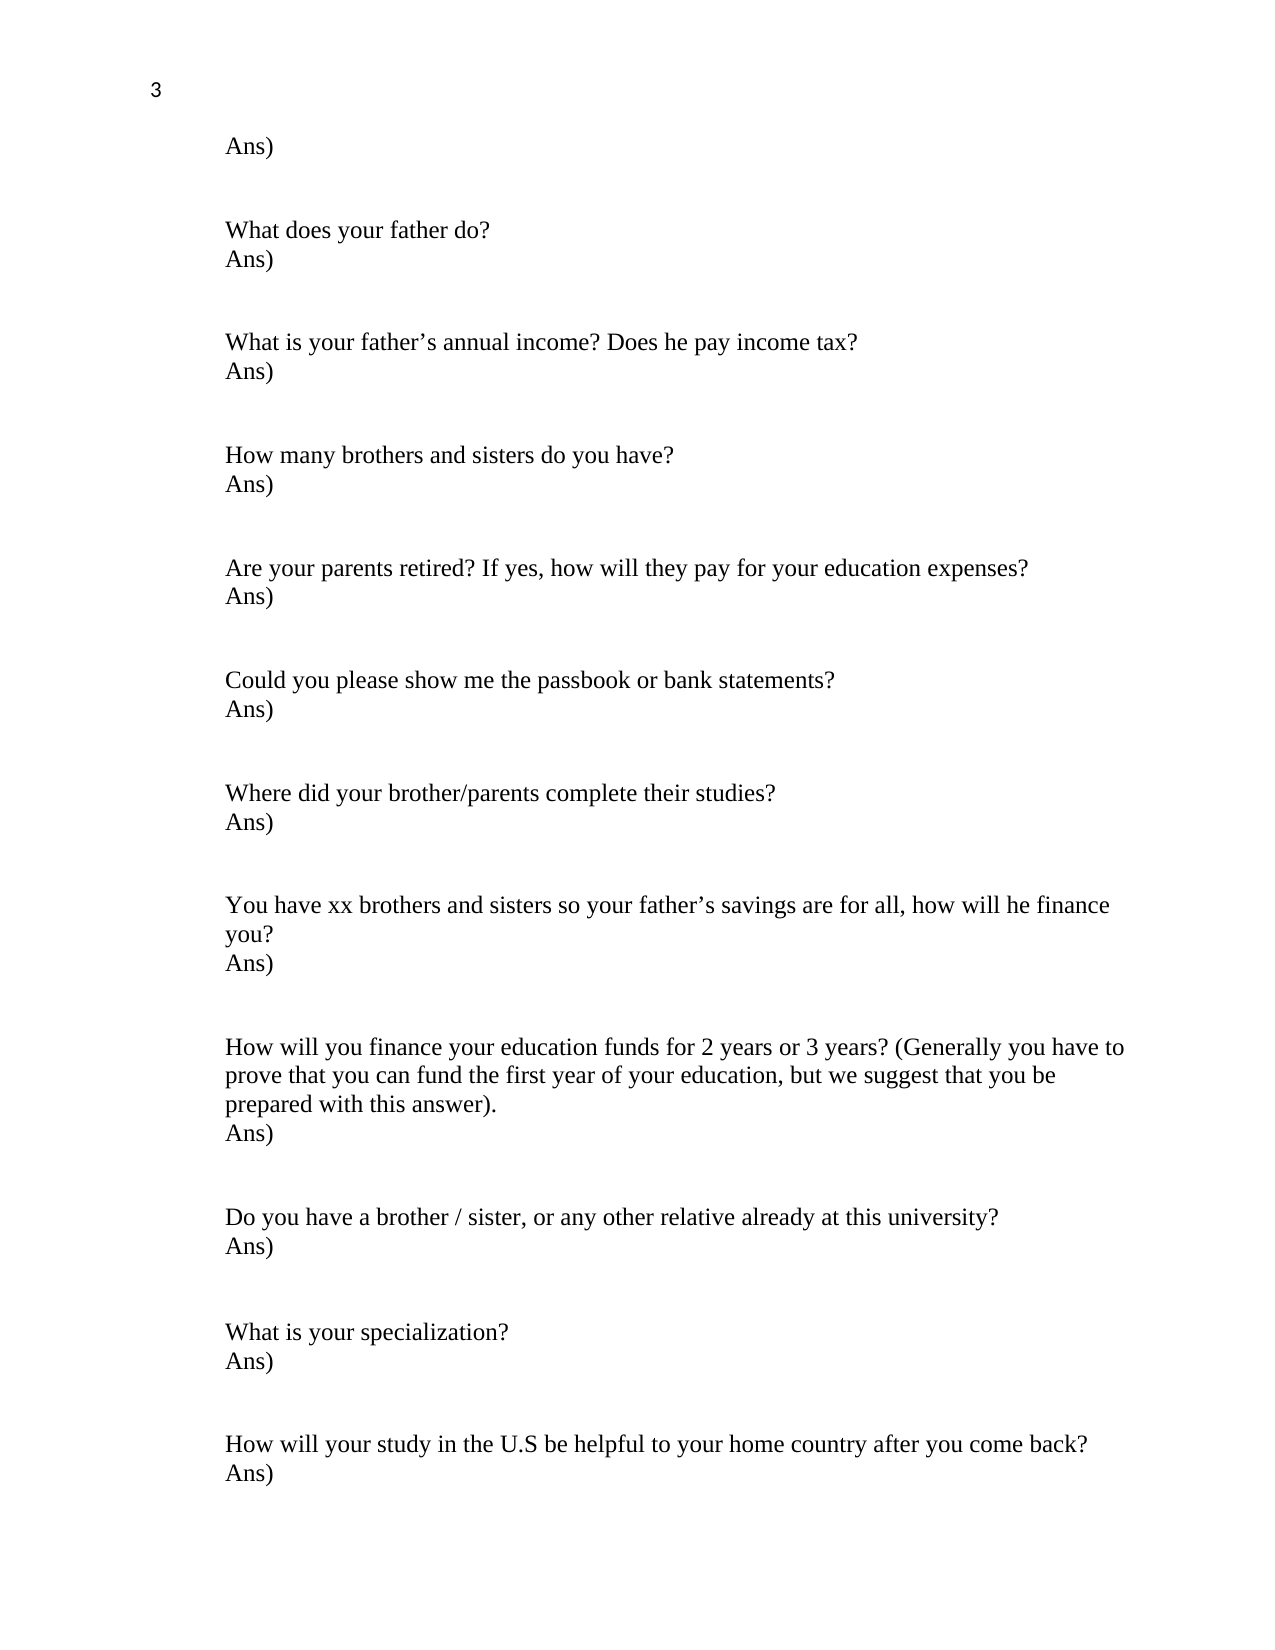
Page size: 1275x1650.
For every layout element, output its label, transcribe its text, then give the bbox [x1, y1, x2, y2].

text How will your study in the U.S be helpful to your home country after you come back? [225, 1429, 1125, 1458]
text What is your father’s annual income? Does he pay income tax? [225, 327, 1125, 356]
text What is your specialization? [225, 1317, 1125, 1346]
text Ans) [225, 1458, 1125, 1487]
text Ans) [225, 1231, 1125, 1259]
text Ans) [225, 244, 1125, 272]
text Ans) [225, 694, 1125, 723]
text How will you finance your education funds for 2 years or 3 years? (Generally you have to prove that you can fund the first year of your education, but we suggest that you be prepared with this answer). [225, 1032, 1125, 1118]
text Ans) [225, 356, 1125, 385]
text Ans) [225, 581, 1125, 610]
text Ans) [225, 131, 1125, 160]
text What does your father do? [225, 215, 1125, 244]
text You have xx brothers and sisters so your father’s savings are for all, how will he finance you? [225, 891, 1125, 948]
text Ans) [225, 1118, 1125, 1147]
text Are your parents retired? If yes, how will they pay for your education expenses? [225, 553, 1125, 581]
text Ans) [225, 807, 1125, 835]
text Ans) [225, 1346, 1125, 1374]
text Where did your brother/parents complete their studies? [225, 778, 1125, 807]
text How many brothers and sisters do you have? [225, 440, 1125, 469]
text Could you please show me the passbook or bank statements? [225, 665, 1125, 694]
text Do you have a brother / sister, or any other relative already at this university? [225, 1202, 1125, 1231]
text Ans) [225, 948, 1125, 977]
text Ans) [225, 469, 1125, 498]
